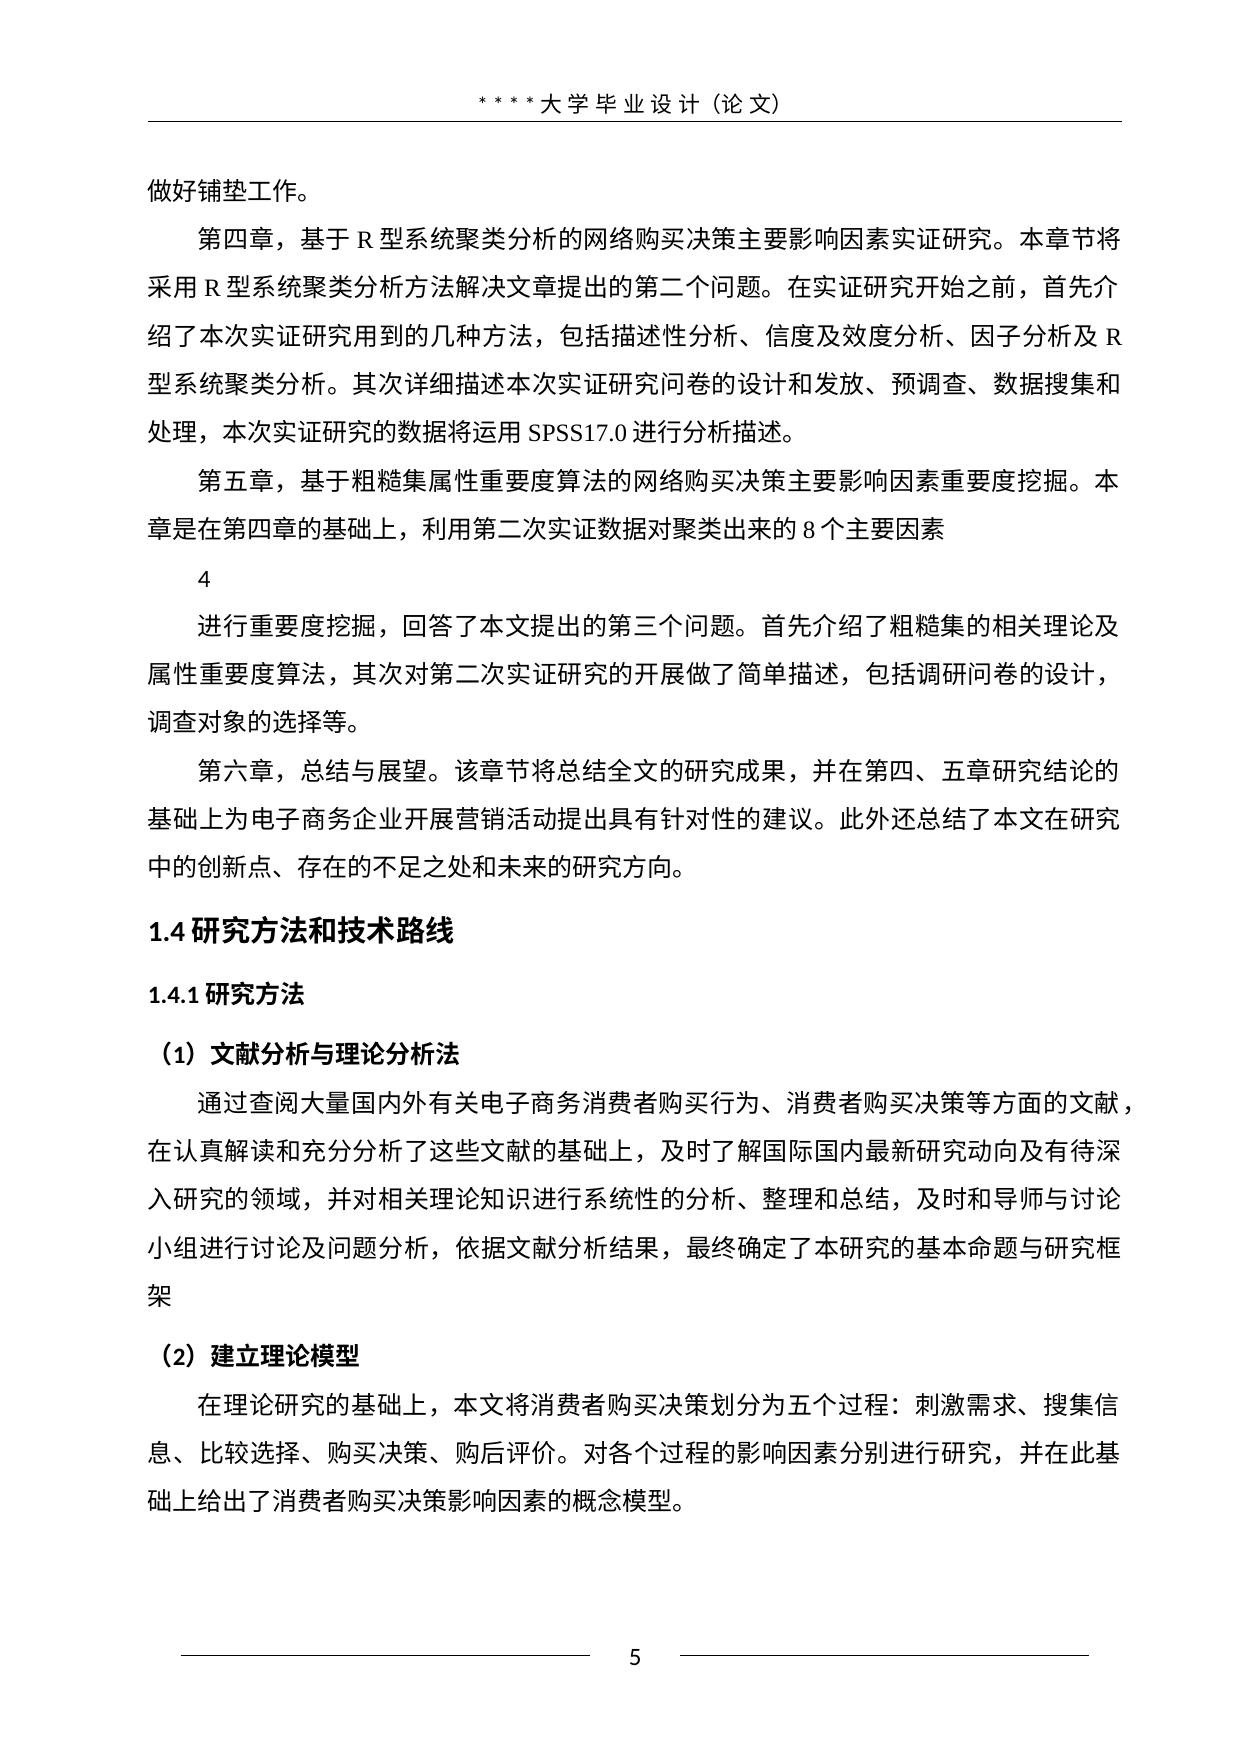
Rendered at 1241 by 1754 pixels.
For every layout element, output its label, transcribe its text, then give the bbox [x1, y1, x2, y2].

subtitle （2）建立理论模型 [148, 1337, 1122, 1373]
subtitle （1）文献分析与理论分析法 [148, 1035, 1122, 1071]
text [148, 159, 1122, 207]
subtitle 1.4 研究方法和技术路线 [148, 908, 1122, 950]
text 第五章，基于粗糙集属性重要度算法的网络购买决策主要影响因素重要度挖掘。本章是在第四章的基础上，利用第二次实证数据对聚类出来的8个主要因素 [148, 449, 1122, 546]
text 第四章，基于R型系统聚类分析的网络购买决策主要影响因素实证研究。本章节将采用R型系统聚类分析方法解决文章提出的第二个问题。在实证研究开始之前，首先介绍了本次实证研究用到的几种方法，包括描述性分析、信度及效度分析、因子分析及R型系统聚类分析。其次详细描述本次实证研究问卷的设计和发放、预调查、数据搜集和处理，本次实证研究的数据将运用SPSS17.0进行分析描述。 [148, 207, 1122, 449]
text 4 [148, 546, 1122, 594]
subtitle 1.4.1 研究方法 [148, 974, 1122, 1011]
text 进行重要度挖掘，回答了本文提出的第三个问题。首先介绍了粗糙集的相关理论及属性重要度算法，其次对第二次实证研究的开展做了简单描述，包括调研问卷的设计，调查对象的选择等。 [148, 594, 1122, 739]
text 通过查阅大量国内外有关电子商务消费者购买行为、消费者购买决策等方面的文献，在认真解读和充分分析了这些文献的基础上，及时了解国际国内最新研究动向及有待深入研究的领域，并对相关理论知识进行系统性的分析、整理和总结，及时和导师与讨论小组进行讨论及问题分析，依据文献分析结果，最终确定了本研究的基本命题与研究框架 [148, 1071, 1122, 1313]
text 在理论研究的基础上，本文将消费者购买决策划分为五个过程：刺激需求、搜集信息、比较选择、购买决策、购后评价。对各个过程的影响因素分别进行研究，并在此基础上给出了消费者购买决策影响因素的概念模型。 [148, 1373, 1122, 1518]
text 第六章，总结与展望。该章节将总结全文的研究成果，并在第四、五章研究结论的基础上为电子商务企业开展营销活动提出具有针对性的建议。此外还总结了本文在研究中的创新点、存在的不足之处和未来的研究方向。 [148, 739, 1122, 884]
